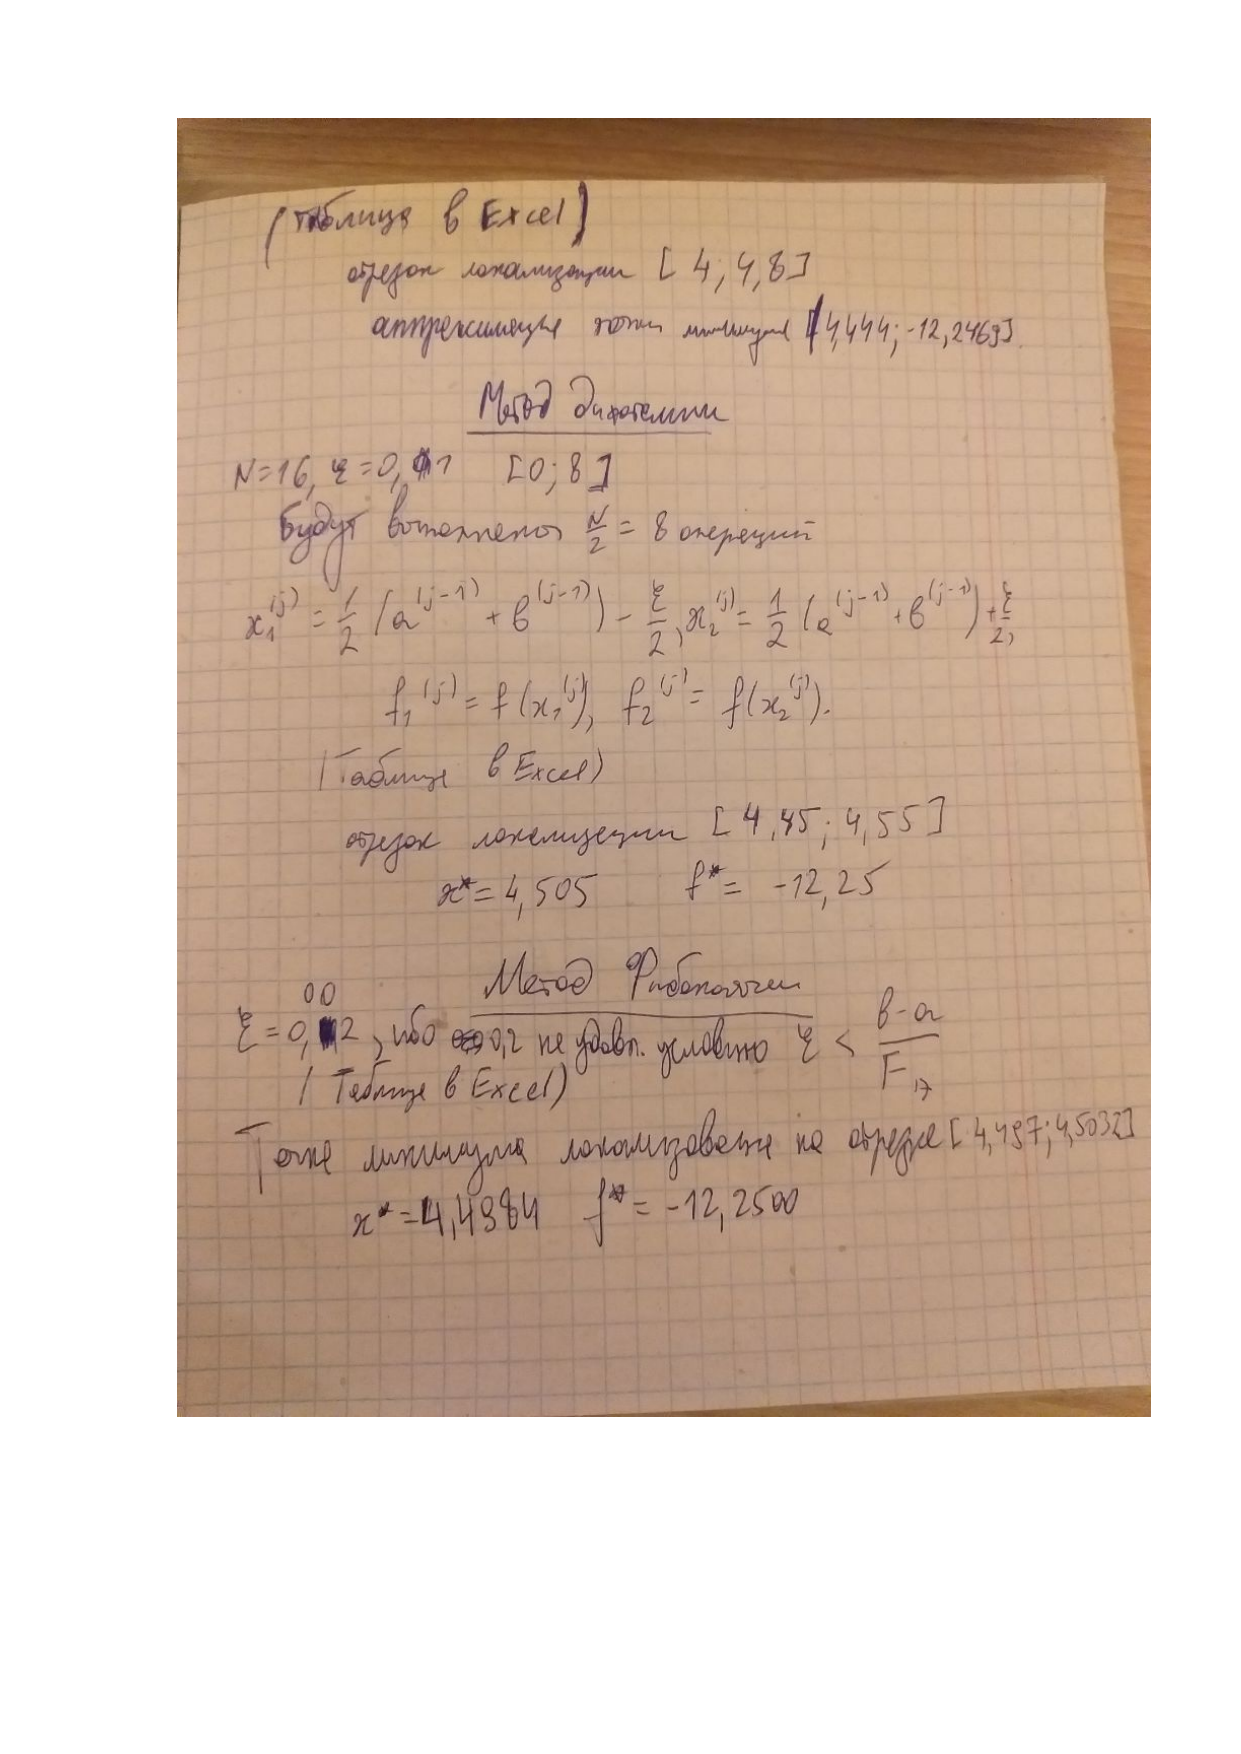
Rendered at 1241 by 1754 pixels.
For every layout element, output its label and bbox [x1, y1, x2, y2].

picture [177, 118, 1151, 1417]
